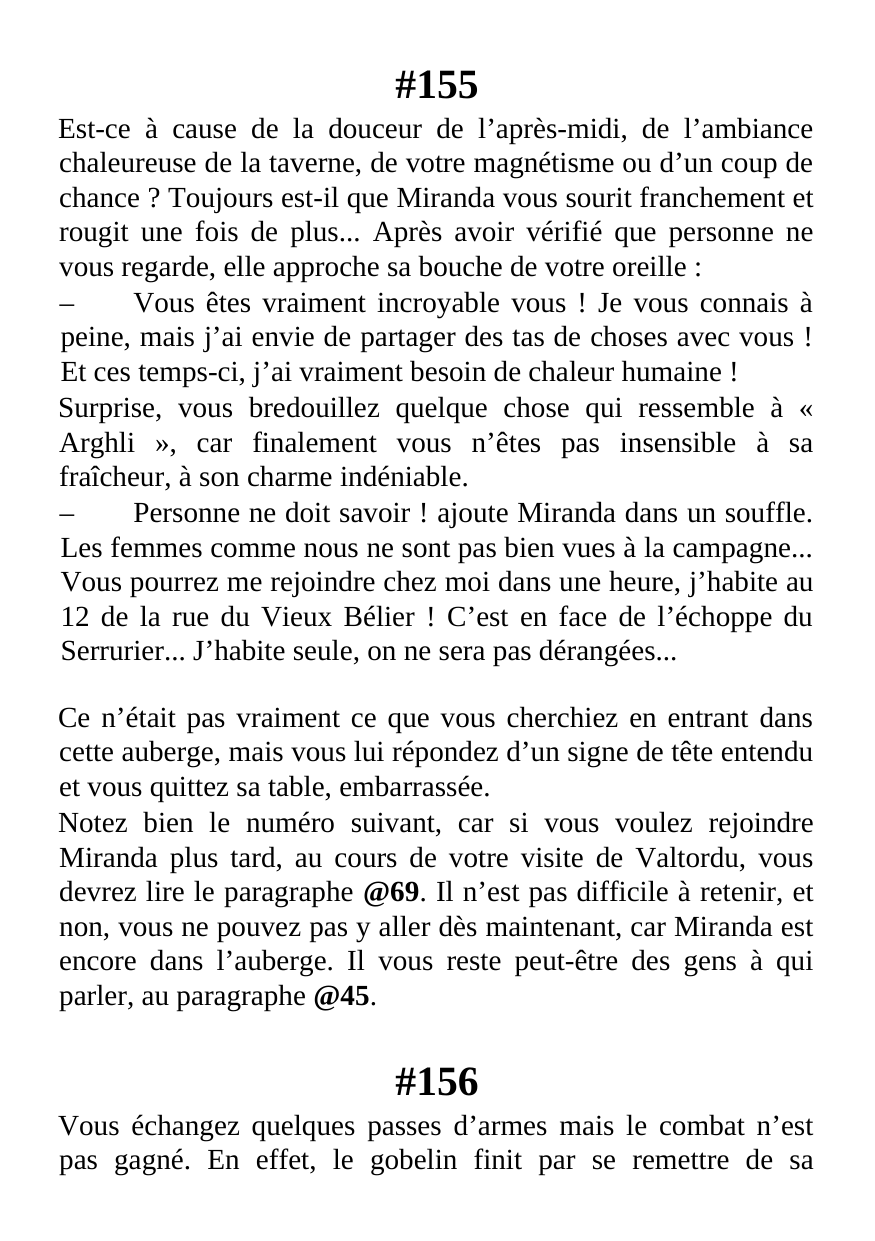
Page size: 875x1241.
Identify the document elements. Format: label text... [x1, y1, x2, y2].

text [58, 1108, 814, 1176]
text Est-ce à cause de la douceur de l’après-midi, de l’ambiance chaleureuse de la taverne, de votre magnétisme ou d’un coup de chance ? Toujours est-il que Miranda vous sourit franchement et rougit une fois de plus... Après avoir vérifié que personne ne vous regarde, elle approche sa bouche de votre oreille : [58, 111, 814, 282]
subtitle #156 [59, 1056, 814, 1104]
list Vous êtes vraiment incroyable vous ! Je vous connais à peine, mais j’ai envie de partager des tas de choses avec vous ! Et ces temps-ci, j’ai vraiment besoin de chaleur humaine ! [59, 285, 814, 387]
text Surprise, vous bredouillez quelque chose qui ressemble à « Arghli », car finalement vous n’êtes pas insensible à sa fraîcheur, à son charme indéniable. [58, 390, 814, 493]
subtitle #155 [59, 59, 814, 107]
list Personne ne doit savoir ! ajoute Miranda dans un souffle. Les femmes comme nous ne sont pas bien vues à la campagne... Vous pourrez me rejoindre chez moi dans une heure, j’habite au 12 de la rue du Vieux Bélier ! C’est en face de l’échoppe du Serrurier... J’habite seule, on ne sera pas dérangées... [59, 495, 814, 667]
text Ce n’était pas vraiment ce que vous cherchiez en entrant dans cette auberge, mais vous lui répondez d’un signe de tête entendu et vous quittez sa table, embarrassée. [58, 700, 814, 803]
text Notez bien le numéro suivant, car si vous voulez rejoindre Miranda plus tard, au cours de votre visite de Valtordu, vous devrez lire le paragraphe @69. Il n’est pas difficile à retenir, et non, vous ne pouvez pas y aller dès maintenant, car Miranda est encore dans l’auberge. Il vous reste peut-être des gens à qui parler, au paragraphe @45. [58, 805, 814, 1011]
